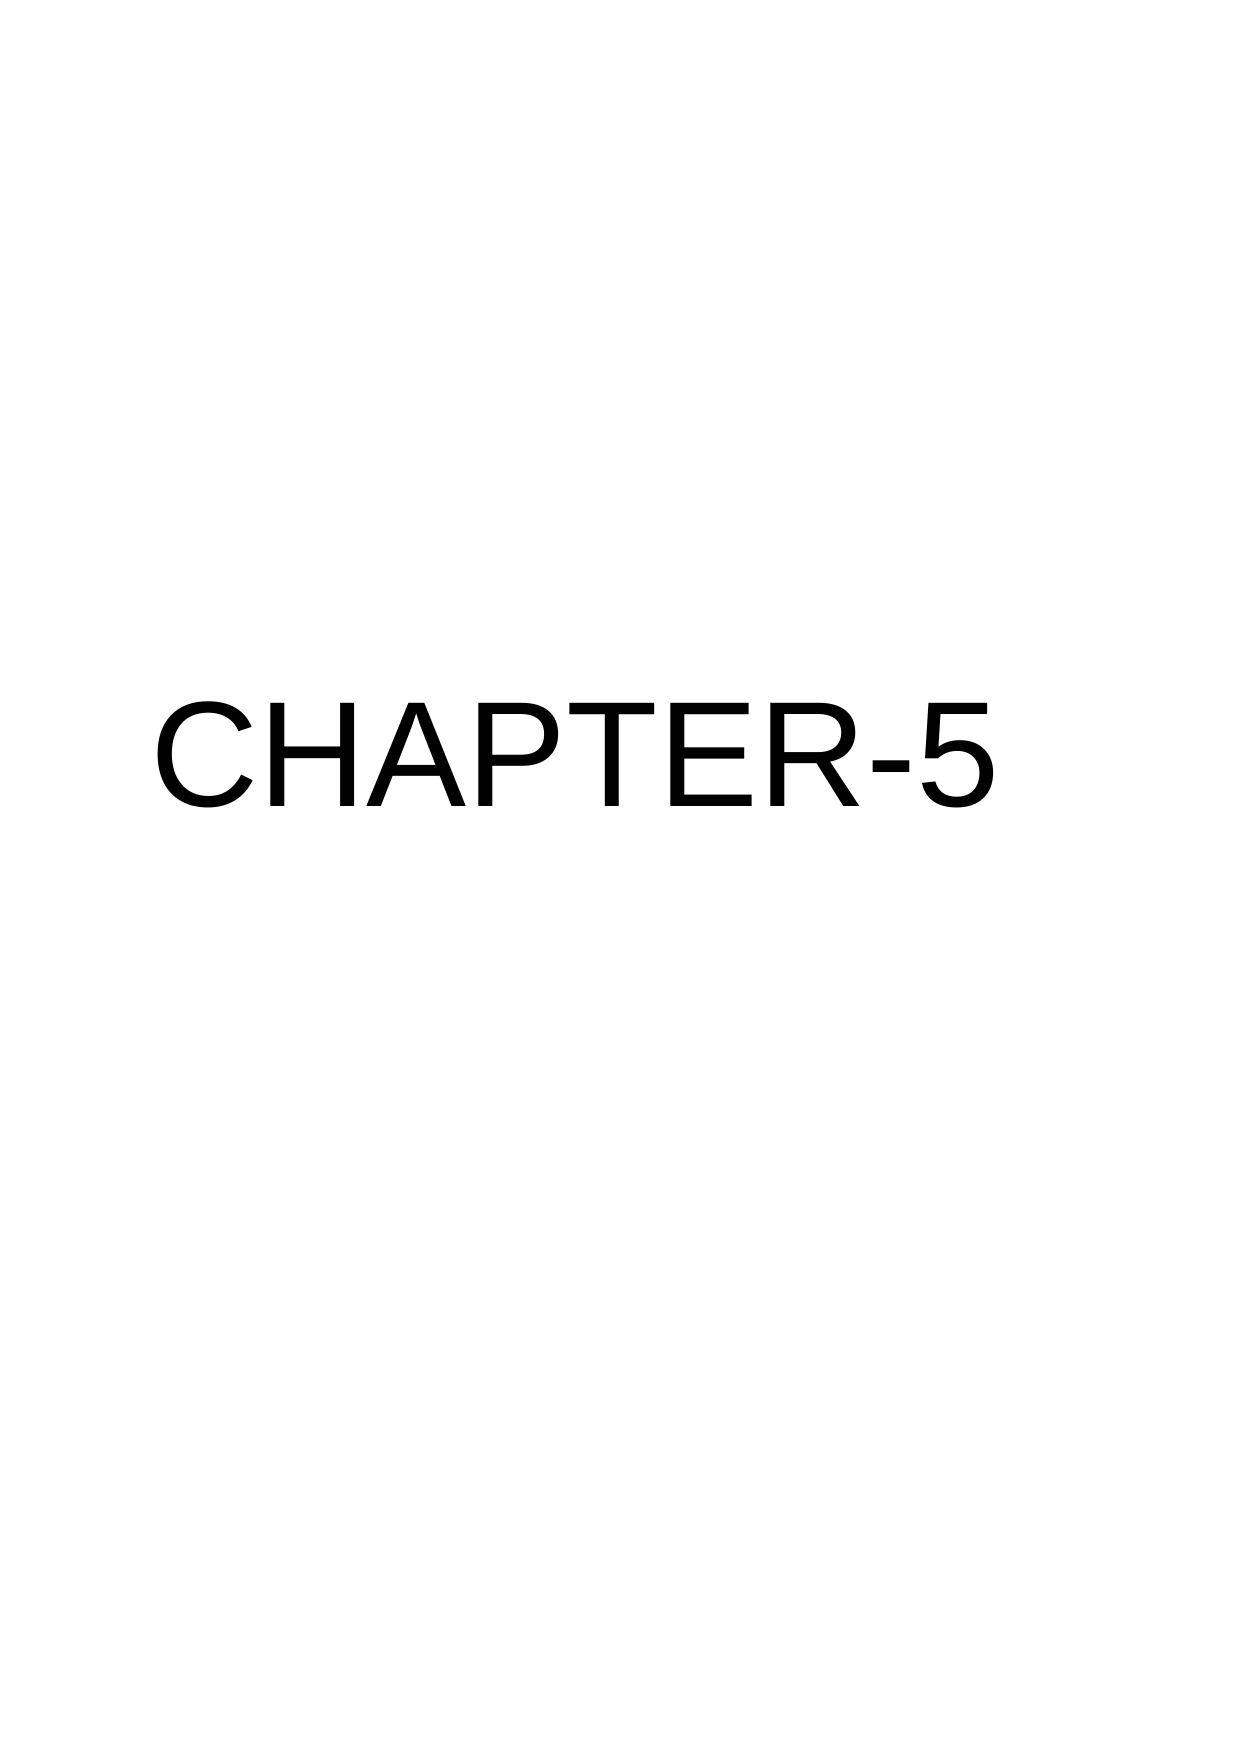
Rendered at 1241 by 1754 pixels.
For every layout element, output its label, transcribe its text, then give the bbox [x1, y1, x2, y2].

text CHAPTER-5 [150, 717, 1090, 890]
